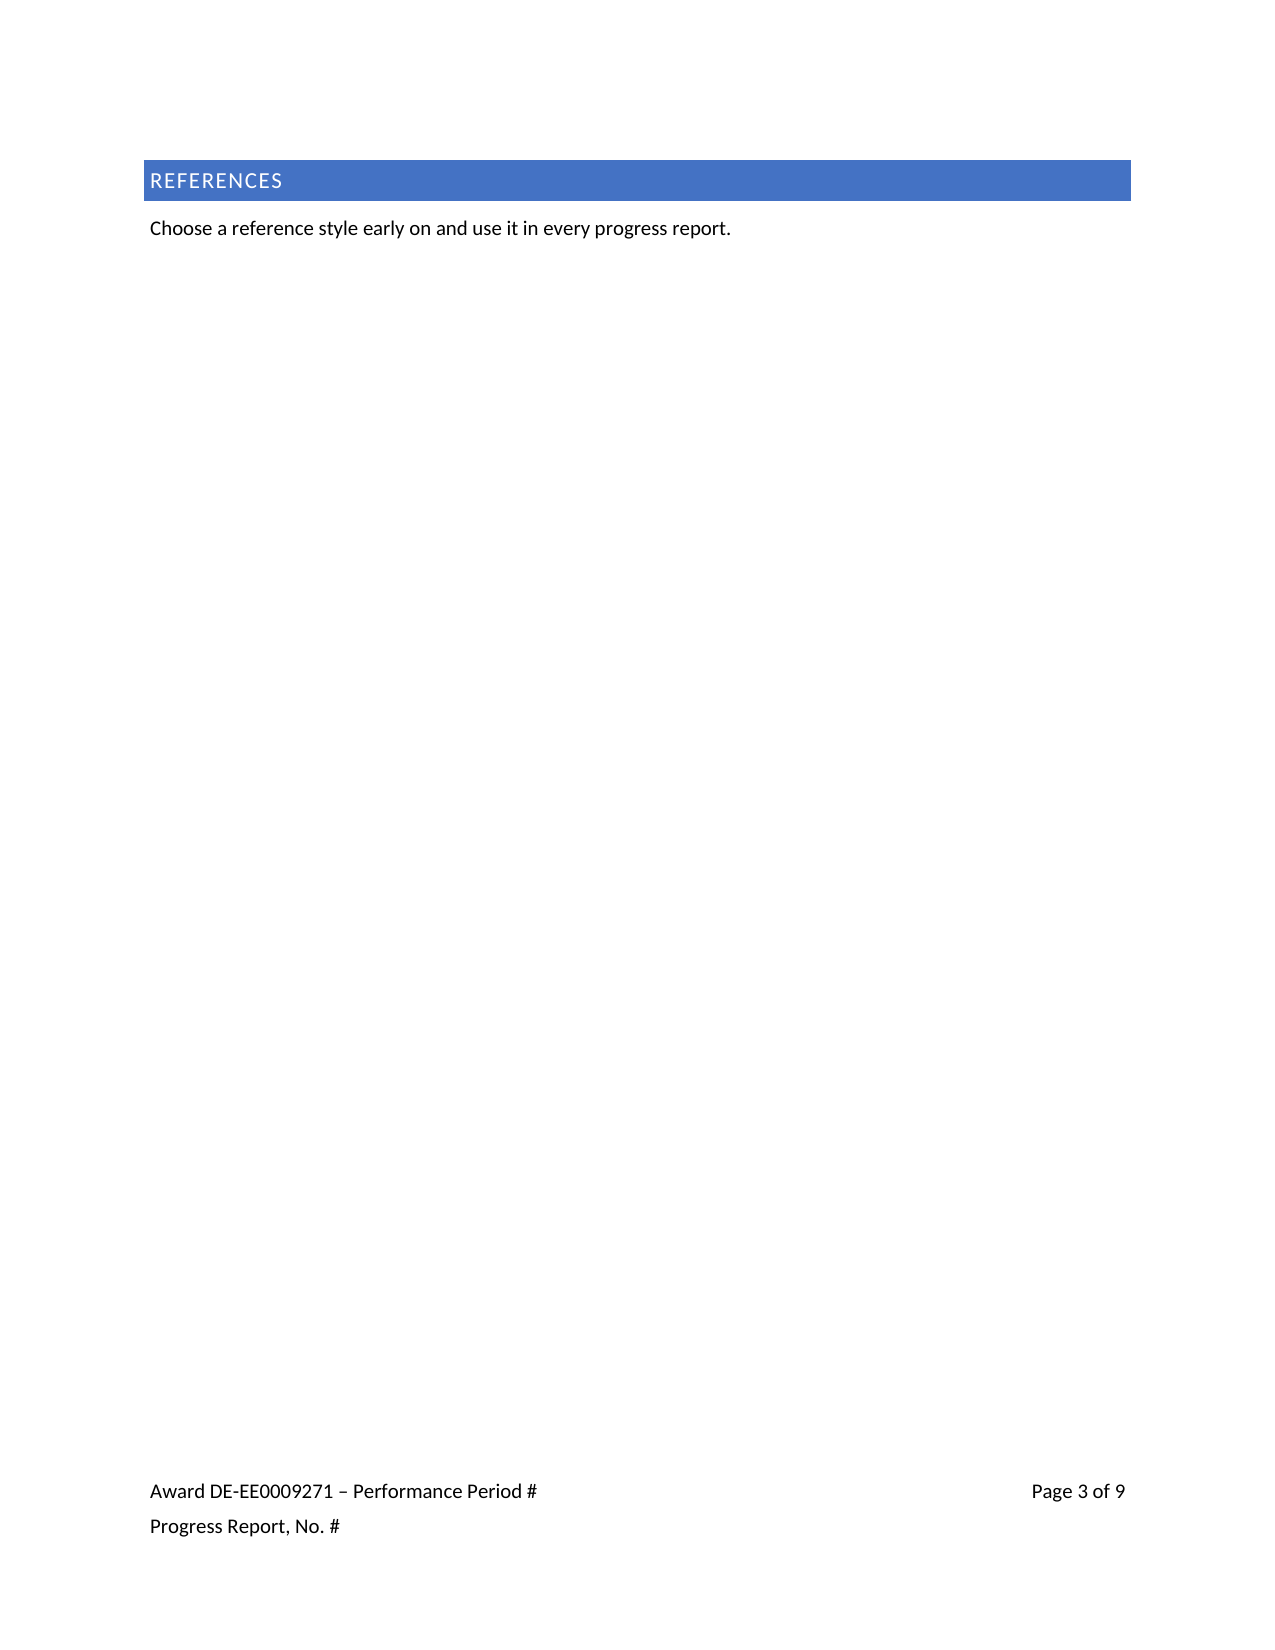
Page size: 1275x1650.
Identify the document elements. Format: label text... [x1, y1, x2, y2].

text Choose a reference style early on and use it in every progress report. [150, 216, 1125, 241]
subtitle References [150, 167, 1125, 195]
